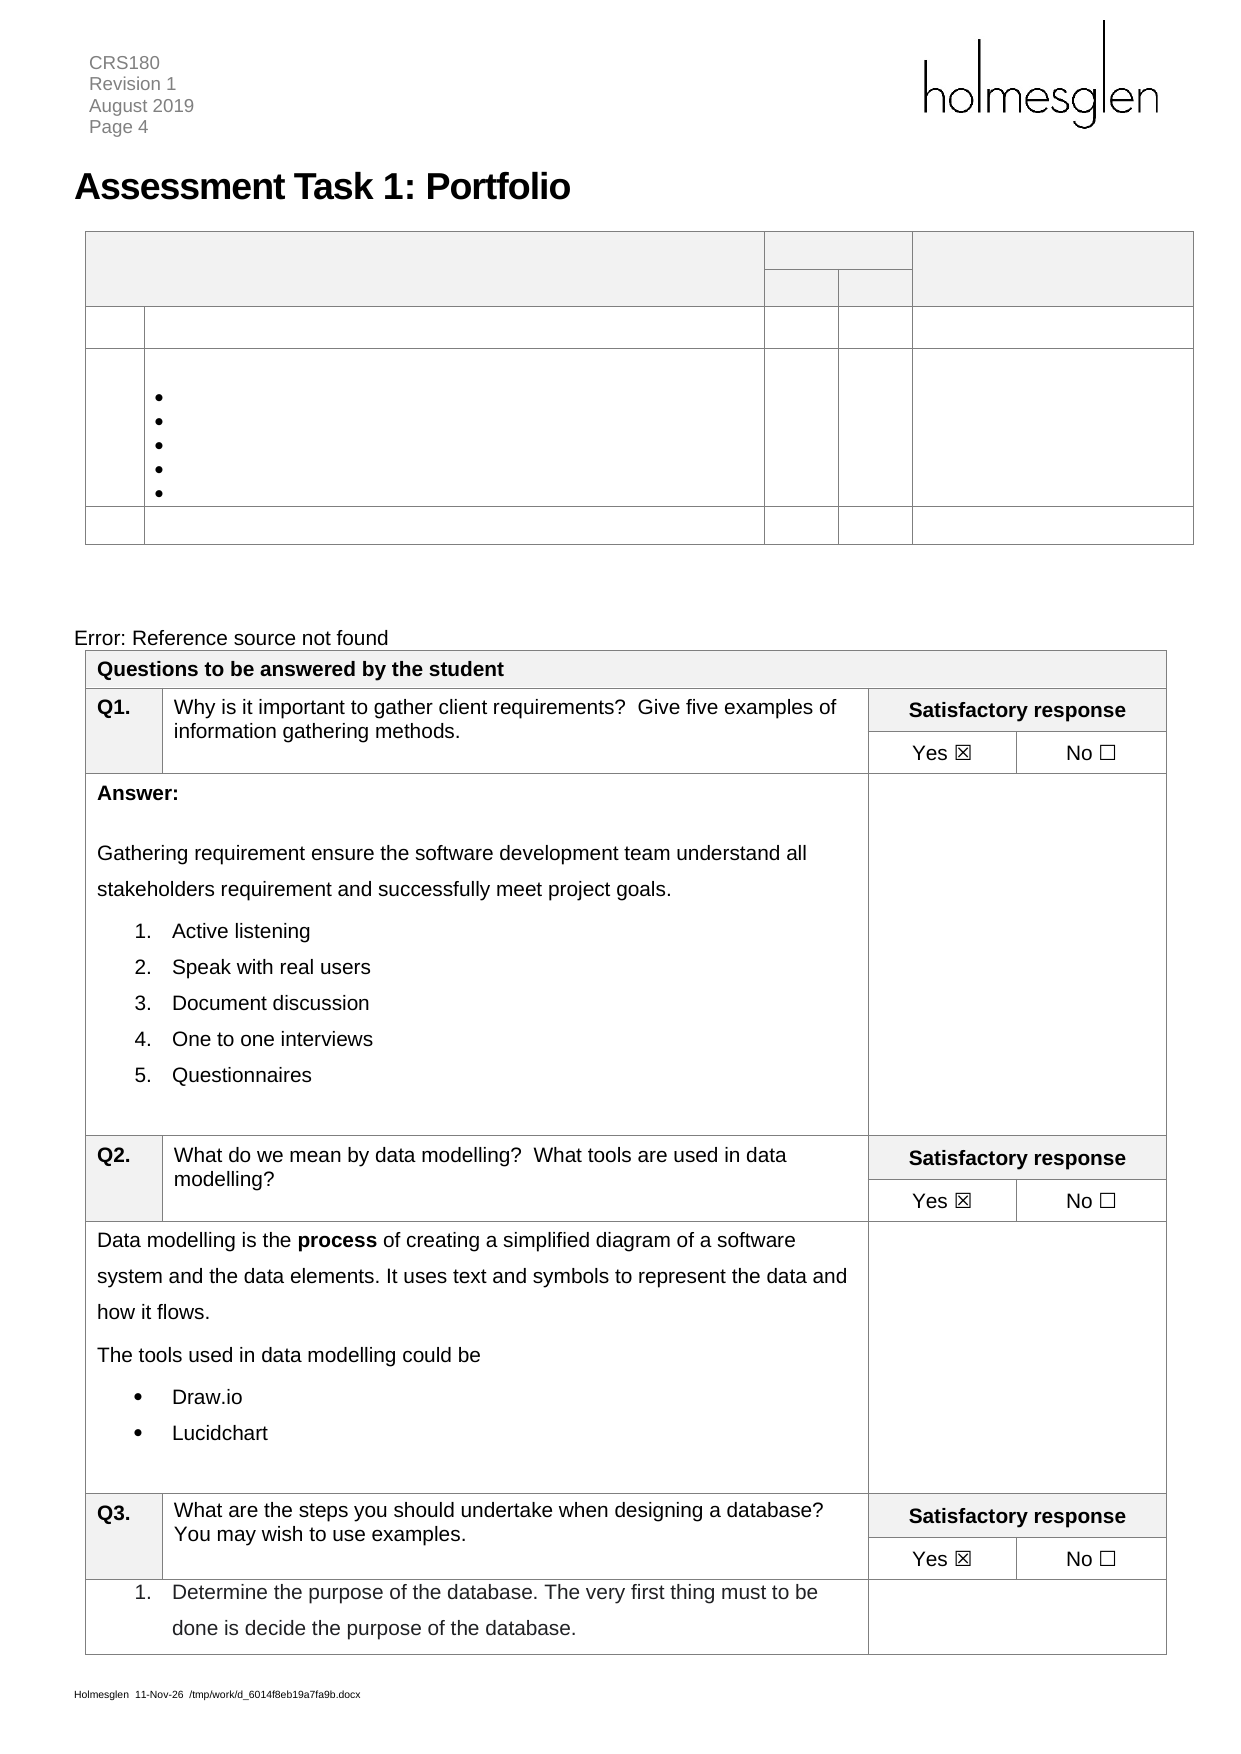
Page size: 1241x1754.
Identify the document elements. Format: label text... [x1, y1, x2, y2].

table_cell No [1017, 1180, 1166, 1221]
table_cell Satisfactory response [869, 1136, 1166, 1179]
table_cell Yes [869, 732, 1016, 773]
table_cell What are the steps you should undertake when designing a database? You may wish to use examples. [163, 1494, 868, 1579]
table_cell No [1017, 732, 1166, 773]
table_cell Why is it important to gather client requirements? Give five examples of information gathering methods. [163, 689, 868, 773]
table_cell Q3. [86, 1494, 162, 1579]
picture [902, 20, 1158, 152]
table_cell What do we mean by data modelling? What tools are used in data modelling? [163, 1136, 868, 1221]
table_cell [869, 774, 1166, 1135]
table_cell Yes [869, 1538, 1016, 1579]
table_cell Data modelling is the process of creating a simplified diagram of a software system and the data elements. It uses text and symbols to represent the data and how it flows. The tools used in data modelling could be Draw.io Lucidchart [86, 1222, 868, 1493]
table_cell Yes [869, 1180, 1016, 1221]
table_header Questions to be answered by the student [86, 651, 1166, 687]
table_cell [869, 1222, 1166, 1493]
table_cell No [1017, 1538, 1166, 1579]
table_cell [869, 1580, 1166, 1654]
table_cell Satisfactory response [869, 1494, 1166, 1537]
table_cell Q2. [86, 1136, 162, 1221]
table_cell Satisfactory response [869, 689, 1166, 731]
table_cell Q1. [86, 689, 162, 773]
table_cell Answer: Gathering requirement ensure the software development team understand all stakeholders requirement and successfully meet project goals. Active listening Speak with real users Document discussion One to one interviews Questionnaires [86, 774, 868, 1135]
